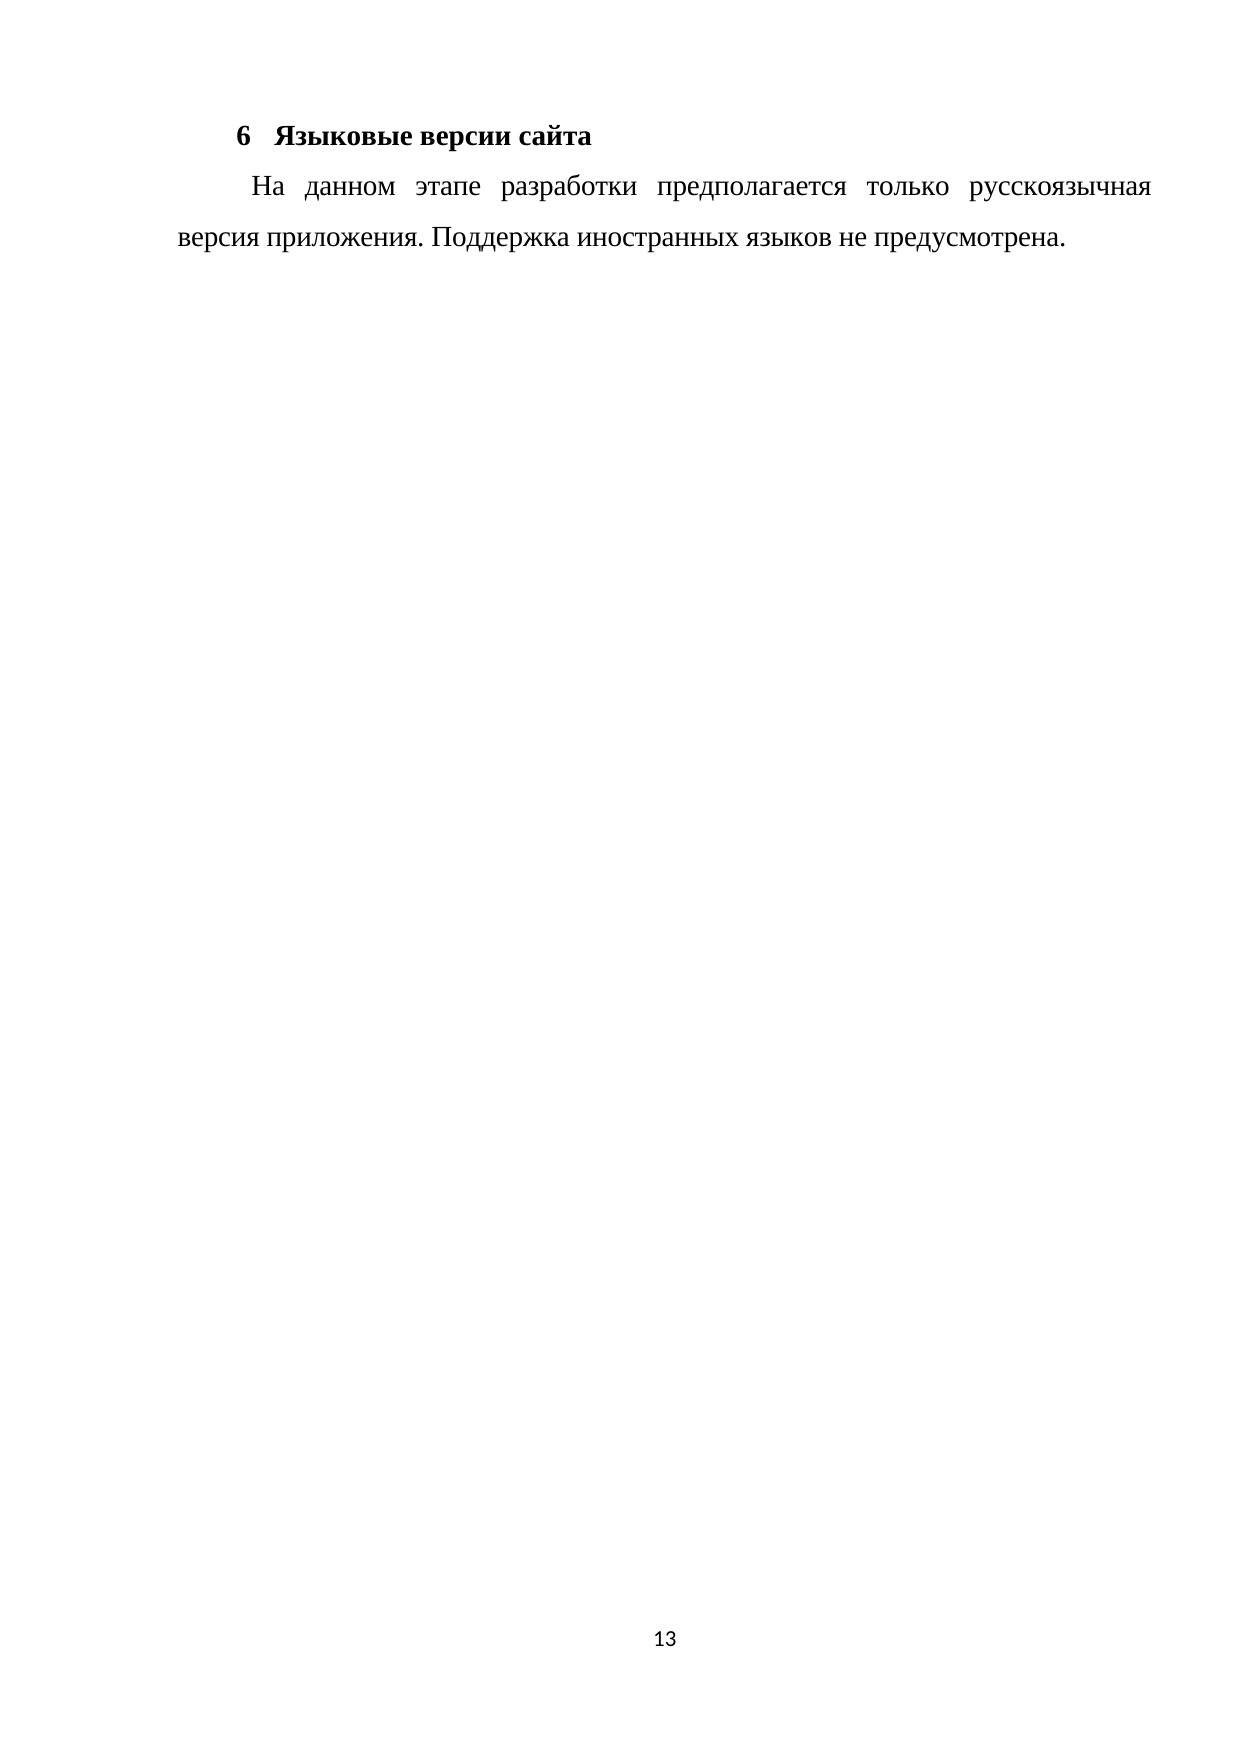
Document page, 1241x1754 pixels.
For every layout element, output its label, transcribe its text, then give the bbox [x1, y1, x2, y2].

text На данном этапе разработки предполагается только русскоязычная версия приложения. Поддержка иностранных языков не предусмотрена. [177, 168, 1152, 252]
text Языковые версии сайта [236, 118, 1152, 152]
